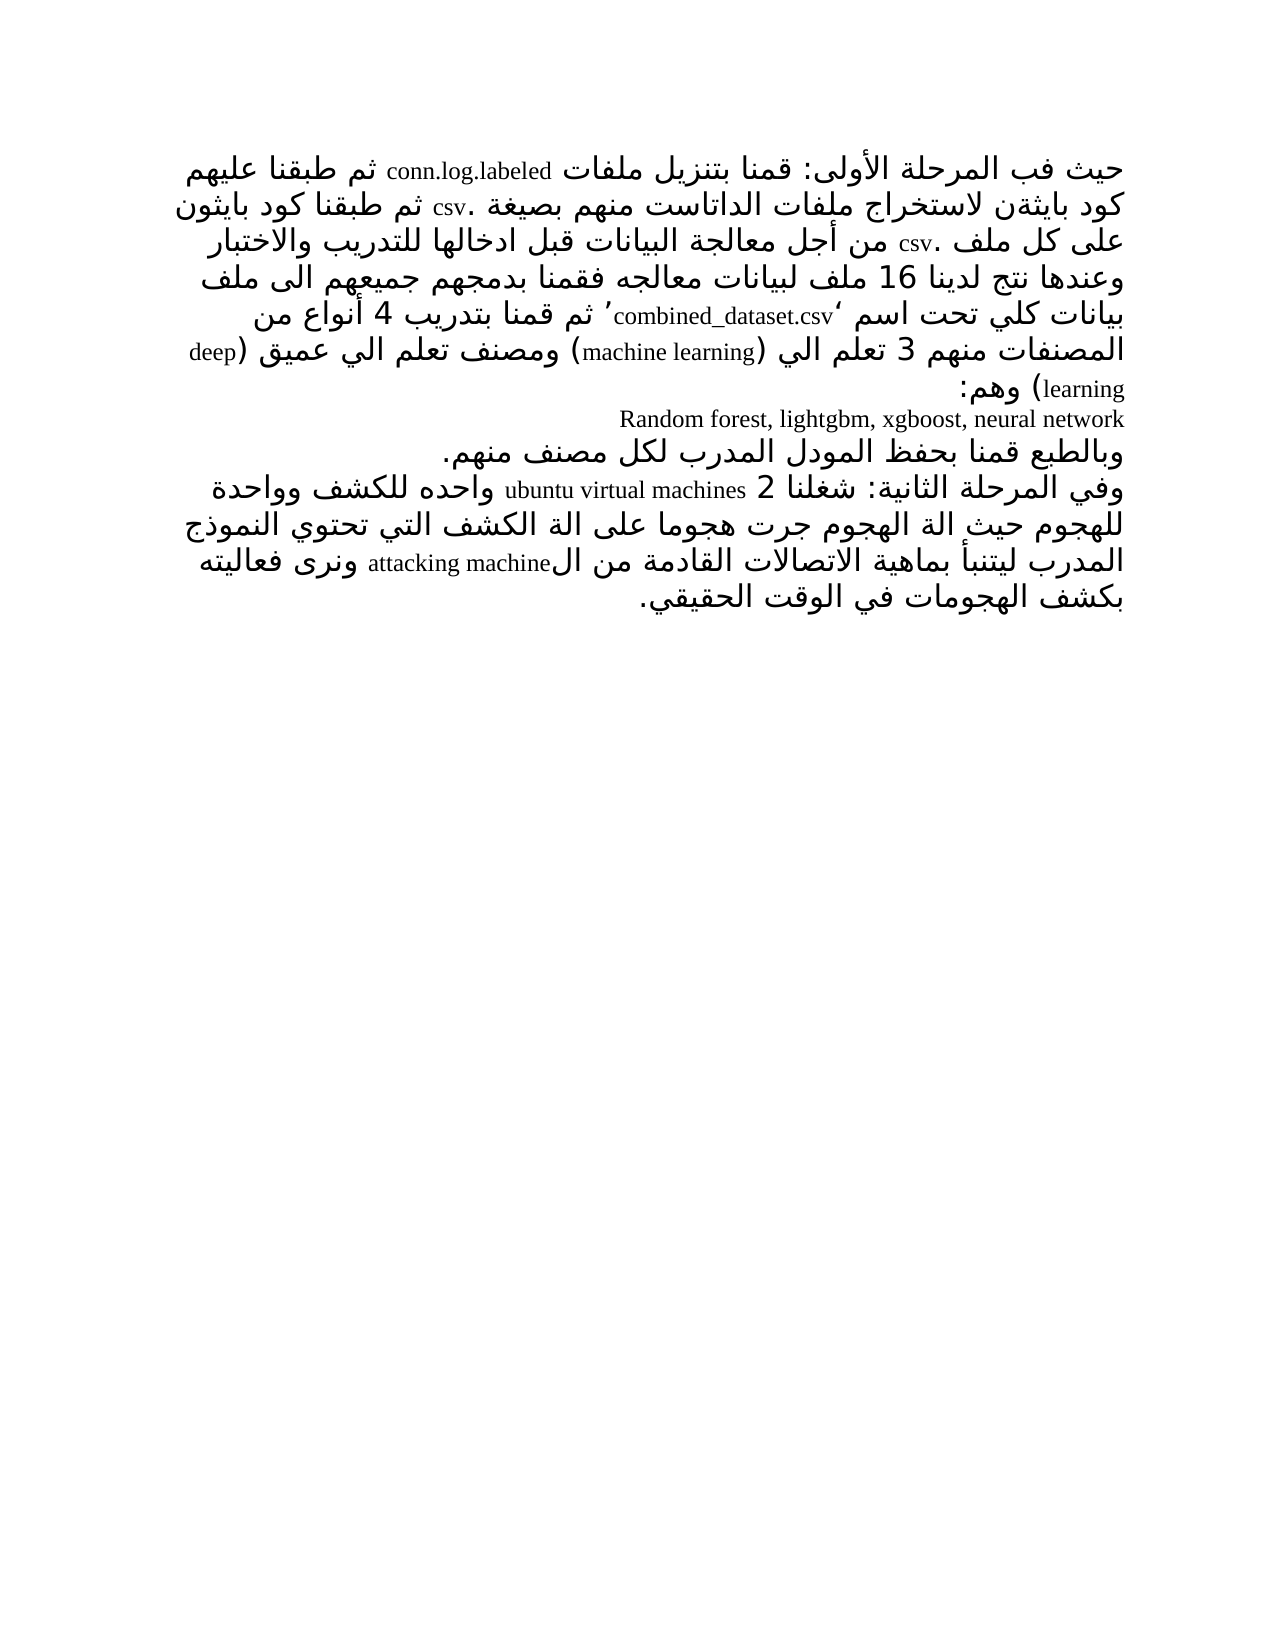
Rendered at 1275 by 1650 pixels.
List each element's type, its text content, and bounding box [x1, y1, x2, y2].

text Random forest, lightgbm, xgboost, neural network [150, 404, 1125, 433]
text وفي المرحلة الثانية: شغلنا 2 ubuntu virtual machines واحده للكشف وواحدة للهجوم حيث الة الهجوم جرت هجوما على الة الكشف التي تحتوي النموذج المدرب ليتنبأ بماهية الاتصالات القادمة من الattacking machine ونرى فعاليته بكشف الهجومات في الوقت الحقيقي. [150, 469, 1125, 615]
text وبالطبع قمنا بحفظ المودل المدرب لكل مصنف منهم. [150, 433, 1125, 469]
text حيث فب المرحلة الأولى: قمنا بتنزيل ملفات conn.log.labeled ثم طبقنا عليهم كود بايثةن لاستخراج ملفات الداتاست منهم بصيغة .csv ثم طبقنا كود بايثون على كل ملف .csv من أجل معالجة البيانات قبل ادخالها للتدريب والاختبار وعندها نتج لدينا 16 ملف لبيانات معالجه فقمنا بدمجهم جميعهم الى ملف بيانات كلي تحت اسم ‘combined_dataset.csv’ ثم قمنا بتدريب 4 أنواع من المصنفات منهم 3 تعلم الي (machine learning) ومصنف تعلم الي عميق (deep learning) وهم: [150, 150, 1125, 404]
